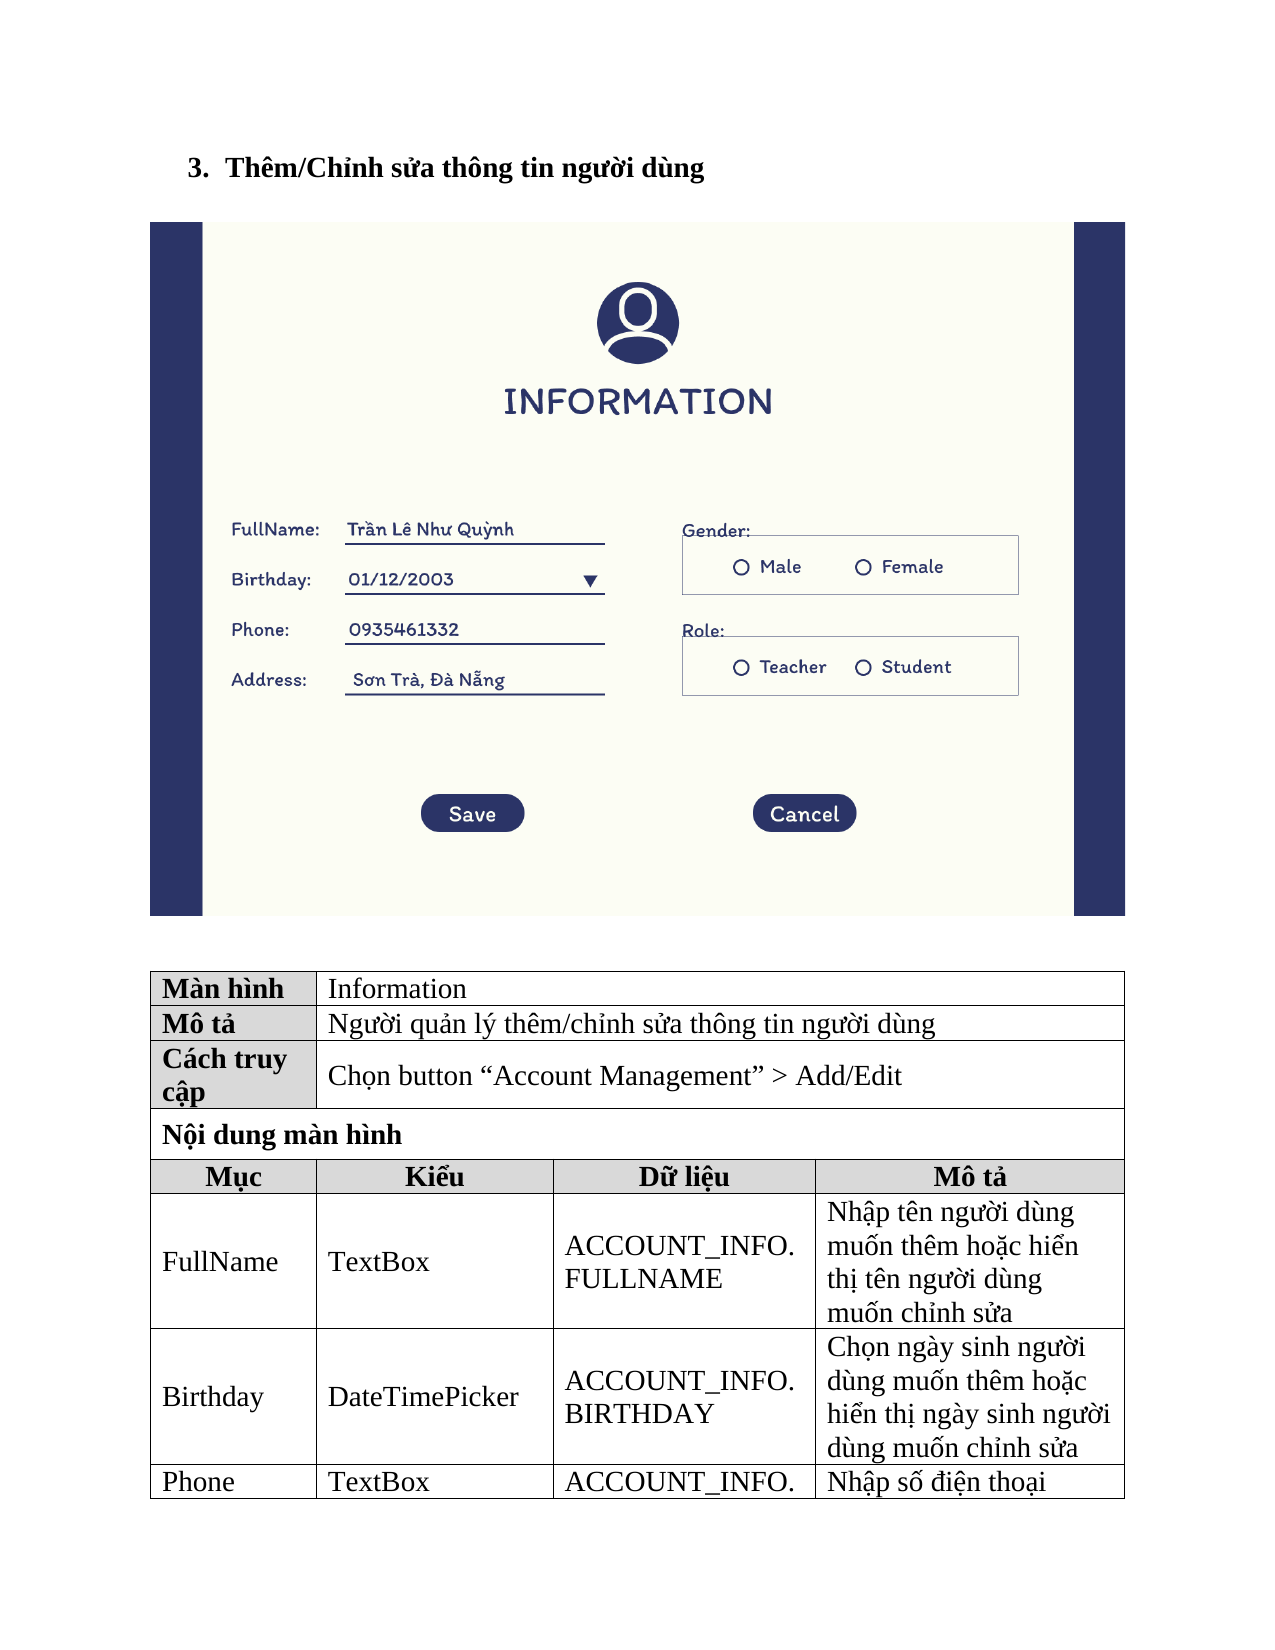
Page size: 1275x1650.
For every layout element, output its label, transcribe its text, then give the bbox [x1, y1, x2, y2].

table_cell Phone [151, 1465, 316, 1498]
table_header Information [317, 972, 1124, 1005]
table_cell Chọn button “Account Management” > Add/Edit [317, 1041, 1124, 1108]
table_cell Nội dung màn hình [151, 1109, 1124, 1158]
table_cell Cách truy cập [151, 1041, 316, 1108]
table_cell Mục [151, 1160, 316, 1193]
list Thêm/Chỉnh sửa thông tin người dùng [187, 150, 1125, 183]
table_cell Kiểu [317, 1160, 553, 1193]
table_cell Nhập tên người dùng muốn thêm hoặc hiển thị tên người dùng muốn chỉnh sửa [816, 1194, 1124, 1328]
table_cell ACCOUNT_INFO.BIRTHDAY [554, 1329, 815, 1463]
table_cell Người quản lý thêm/chỉnh sửa thông tin người dùng [317, 1006, 1124, 1040]
table_cell Birthday [151, 1329, 316, 1463]
table_cell TextBox [317, 1465, 553, 1498]
table_cell Dữ liệu [554, 1160, 815, 1193]
table_cell ACCOUNT_INFO.FULLNAME [554, 1194, 815, 1328]
table_cell Mô tả [151, 1006, 316, 1040]
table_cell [554, 1465, 815, 1498]
table_header Màn hình [151, 972, 316, 1005]
table_cell FullName [151, 1194, 316, 1328]
picture [150, 222, 1125, 916]
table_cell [816, 1465, 1124, 1498]
table_cell TextBox [317, 1194, 553, 1328]
table_cell Mô tả [816, 1160, 1124, 1193]
table_cell Chọn ngày sinh người dùng muốn thêm hoặc hiển thị ngày sinh người dùng muốn chỉnh sửa [816, 1329, 1124, 1463]
table_cell DateTimePicker [317, 1329, 553, 1463]
